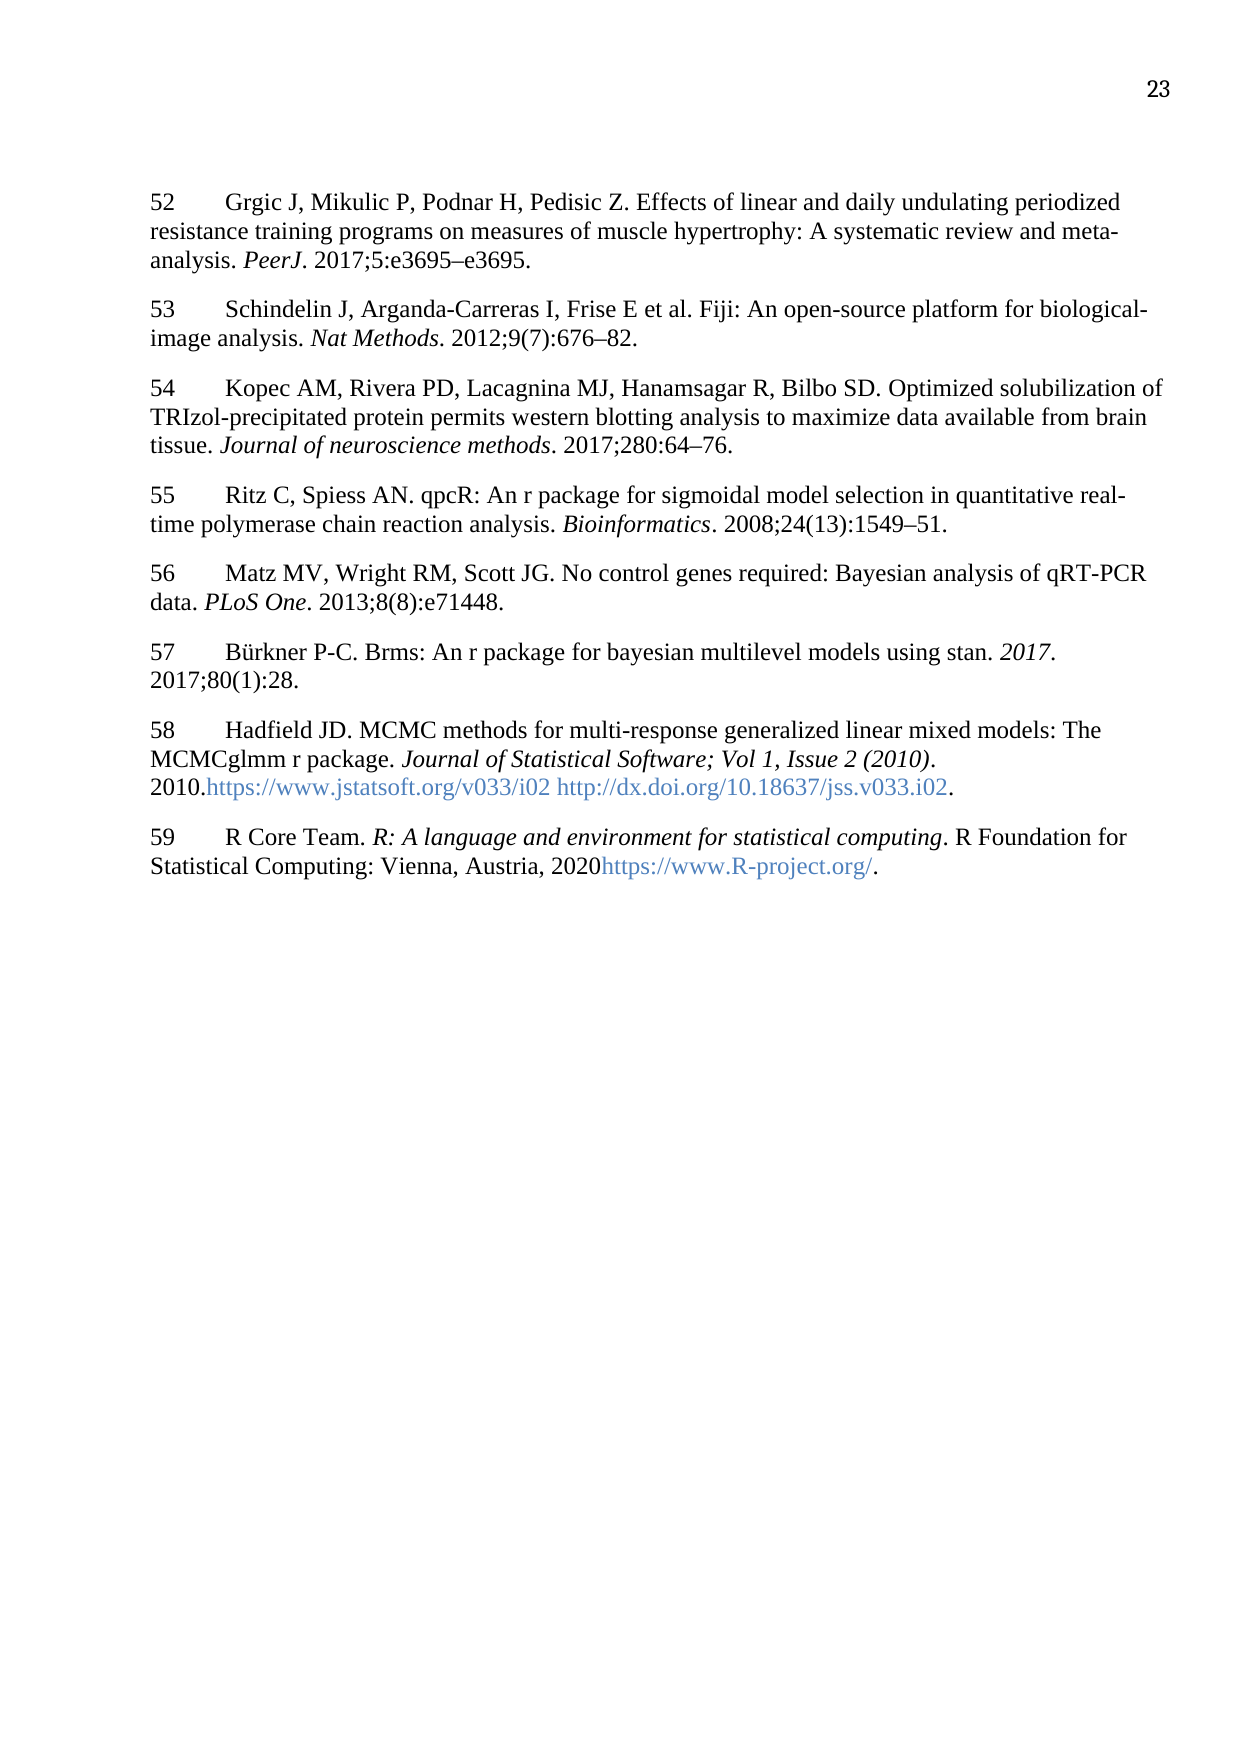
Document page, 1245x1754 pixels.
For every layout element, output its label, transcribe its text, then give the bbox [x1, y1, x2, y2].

text 53 Schindelin J, Arganda-Carreras I, Frise E et al. Fiji: An open-source platform for biological-image analysis. Nat Methods. 2012;9(7):676–82. [150, 294, 1170, 352]
text 55 Ritz C, Spiess AN. qpcR: An r package for sigmoidal model selection in quantitative real-time polymerase chain reaction analysis. Bioinformatics. 2008;24(13):1549–51. [150, 480, 1170, 537]
text 57 Bürkner P-C. Brms: An r package for bayesian multilevel models using stan. 2017. 2017;80(1):28. [150, 637, 1170, 694]
text 56 Matz MV, Wright RM, Scott JG. No control genes required: Bayesian analysis of qRT-PCR data. PLoS One. 2013;8(8):e71448. [150, 558, 1170, 616]
text 58 Hadfield JD. MCMC methods for multi-response generalized linear mixed models: The MCMCglmm r package. Journal of Statistical Software; Vol 1, Issue 2 (2010). 2010.https://www.jstatsoft.org/v033/i02 http://dx.doi.org/10.18637/jss.v033.i02. [150, 715, 1170, 801]
text 52 Grgic J, Mikulic P, Podnar H, Pedisic Z. Effects of linear and daily undulating periodized resistance training programs on measures of muscle hypertrophy: A systematic review and meta-analysis. PeerJ. 2017;5:e3695–e3695. [150, 187, 1170, 274]
text 54 Kopec AM, Rivera PD, Lacagnina MJ, Hanamsagar R, Bilbo SD. Optimized solubilization of TRIzol-precipitated protein permits western blotting analysis to maximize data available from brain tissue. Journal of neuroscience methods. 2017;280:64–76. [150, 373, 1170, 459]
text 59 R Core Team. R: A language and environment for statistical computing. R Foundation for Statistical Computing: Vienna, Austria, 2020https://www.R-project.org/. [150, 822, 1170, 879]
